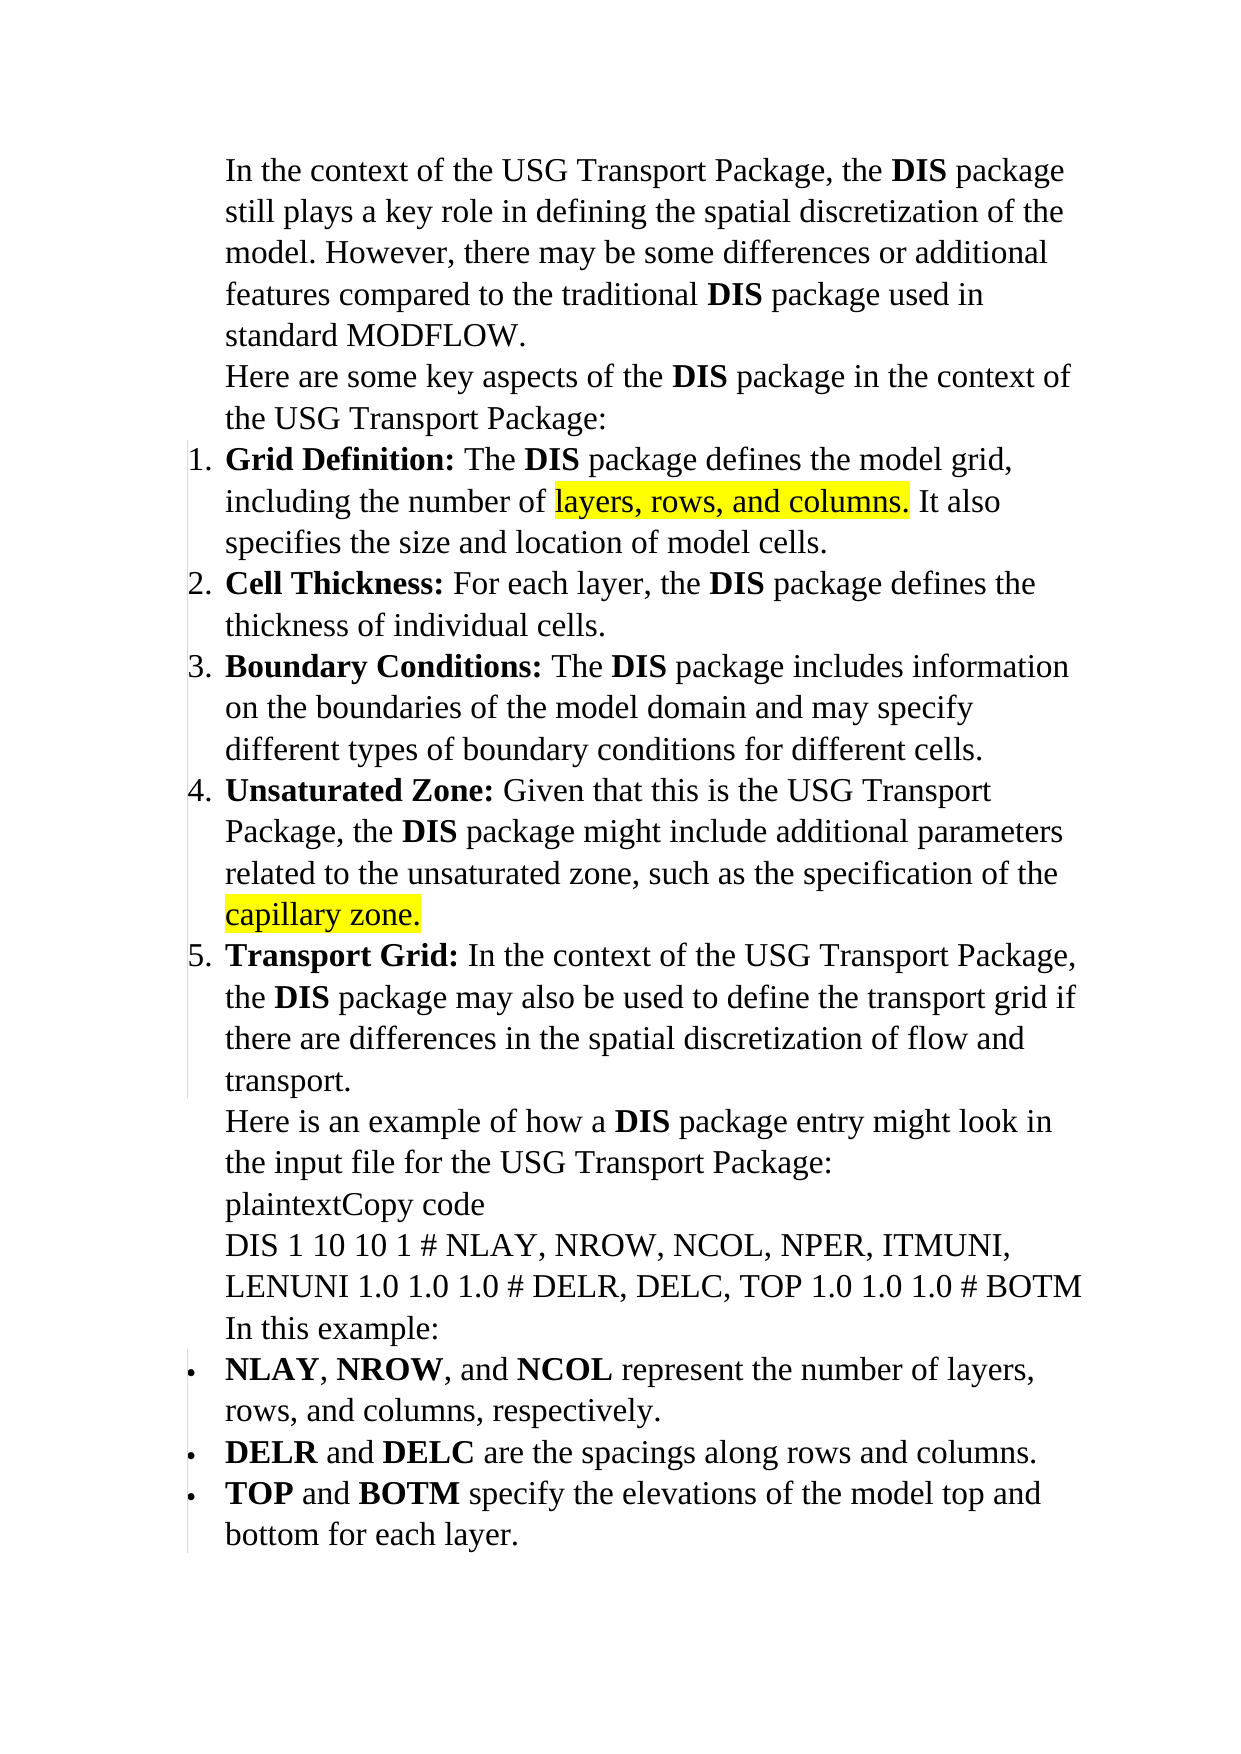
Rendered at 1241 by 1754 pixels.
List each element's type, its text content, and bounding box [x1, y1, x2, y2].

list DELR and DELC are the spacings along rows and columns. [188, 1432, 1090, 1470]
list Boundary Conditions: The DIS package includes information on the boundaries of the model domain and may specify different types of boundary conditions for different cells. [188, 646, 1090, 767]
list Here is an example of how a DIS package entry might look in the input file for the USG Transport Package: [225, 1101, 1090, 1181]
list Here are some key aspects of the DIS package in the context of the USG Transport Package: [225, 357, 1090, 436]
list TOP and BOTM specify the elevations of the model top and bottom for each layer. [188, 1473, 1090, 1553]
list plaintextCopy code [225, 1184, 1090, 1222]
list DIS 1 10 10 1 # NLAY, NROW, NCOL, NPER, ITMUNI, LENUNI 1.0 1.0 1.0 # DELR, DELC, TOP 1.0 1.0 1.0 # BOTM [225, 1225, 1090, 1305]
list In this example: [225, 1308, 1090, 1346]
list In the context of the USG Transport Package, the DIS package still plays a key role in defining the spatial discretization of the model. However, there may be some differences or additional features compared to the traditional DIS package used in standard MODFLOW. [225, 150, 1090, 354]
list Cell Thickness: For each layer, the DIS package defines the thickness of individual cells. [188, 563, 1090, 643]
list Grid Definition: The DIS package defines the model grid, including the number of layers, rows, and columns. It also specifies the size and location of model cells. [187, 439, 1090, 561]
list NLAY, NROW, and NCOL represent the number of layers, rows, and columns, respectively. [188, 1349, 1090, 1429]
list Unsaturated Zone: Given that this is the USG Transport Package, the DIS package might include additional parameters related to the unsaturated zone, such as the specification of the capillary zone. [188, 770, 1090, 933]
list Transport Grid: In the context of the USG Transport Package, the DIS package may also be used to define the transport grid if there are differences in the spatial discretization of flow and transport. [188, 936, 1090, 1098]
